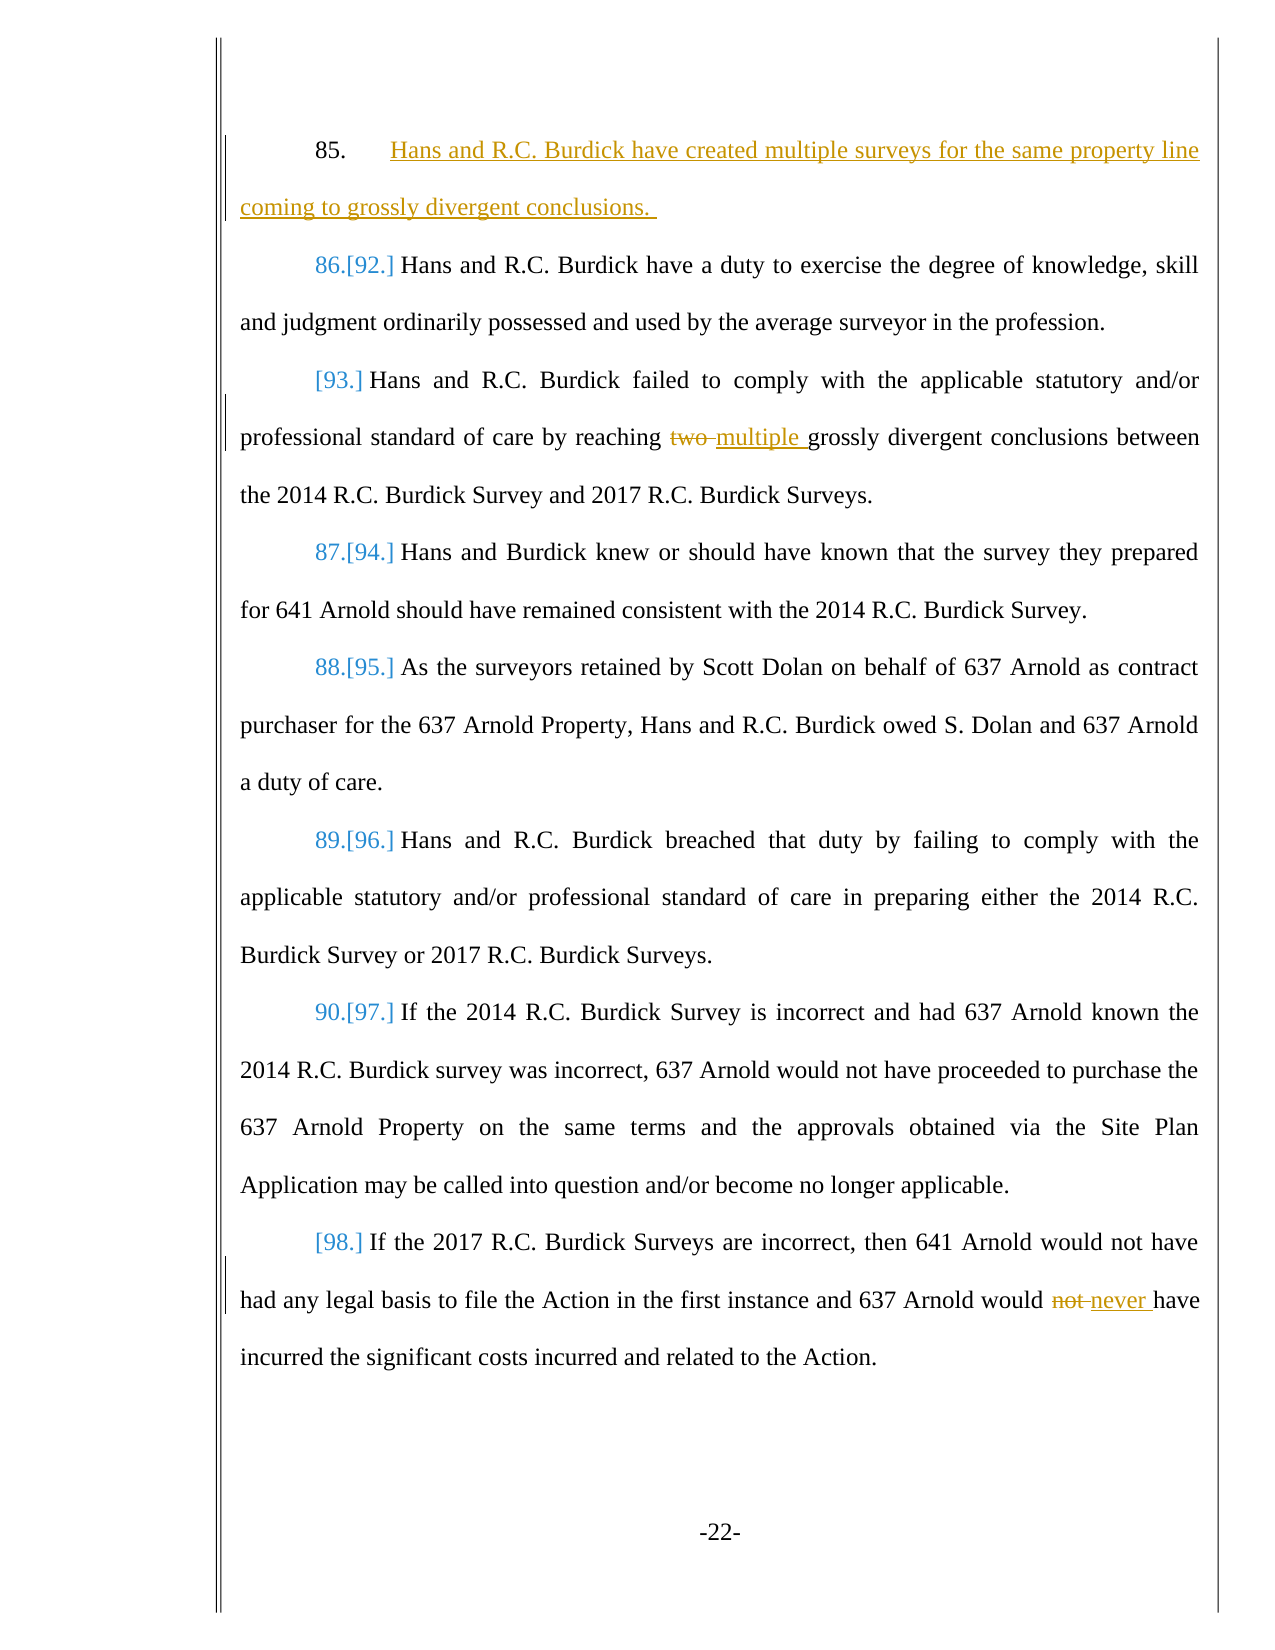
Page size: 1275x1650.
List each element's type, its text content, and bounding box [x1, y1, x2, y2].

list Hans and R.C. Burdick failed to comply with the applicable statutory and/or professional standard of care by reaching grossly divergent conclusions between the 2014 R.C. Burdick Survey and 2017 R.C. Burdick Surveys. [240, 365, 1200, 509]
list If the 2017 R.C. Burdick Surveys are incorrect, then 641 Arnold would not have had any legal basis to file the Action in the first instance and 637 Arnold would have incurred the significant costs incurred and related to the Action. [240, 1227, 1200, 1371]
list If the 2014 R.C. Burdick Survey is incorrect and had 637 Arnold known the 2014 R.C. Burdick survey was incorrect, 637 Arnold would not have proceeded to purchase the 637 Arnold Property on the same terms and the approvals obtained via the Site Plan Application may be called into question and/or become no longer applicable. [240, 997, 1200, 1199]
list Hans and R.C. Burdick breached that duty by failing to comply with the applicable statutory and/or professional standard of care in preparing either the 2014 R.C. Burdick Survey or 2017 R.C. Burdick Surveys. [240, 825, 1200, 969]
list Hans and Burdick knew or should have known that the survey they prepared for 641 Arnold should have remained consistent with the 2014 R.C. Burdick Survey. [240, 537, 1200, 624]
list Hans and R.C. Burdick have a duty to exercise the degree of knowledge, skill and judgment ordinarily possessed and used by the average surveyor in the profession. [240, 250, 1200, 336]
list As the surveyors retained by Scott Dolan on behalf of 637 Arnold as contract purchaser for the 637 Arnold Property, Hans and R.C. Burdick owed S. Dolan and 637 Arnold a duty of care. [240, 652, 1200, 796]
